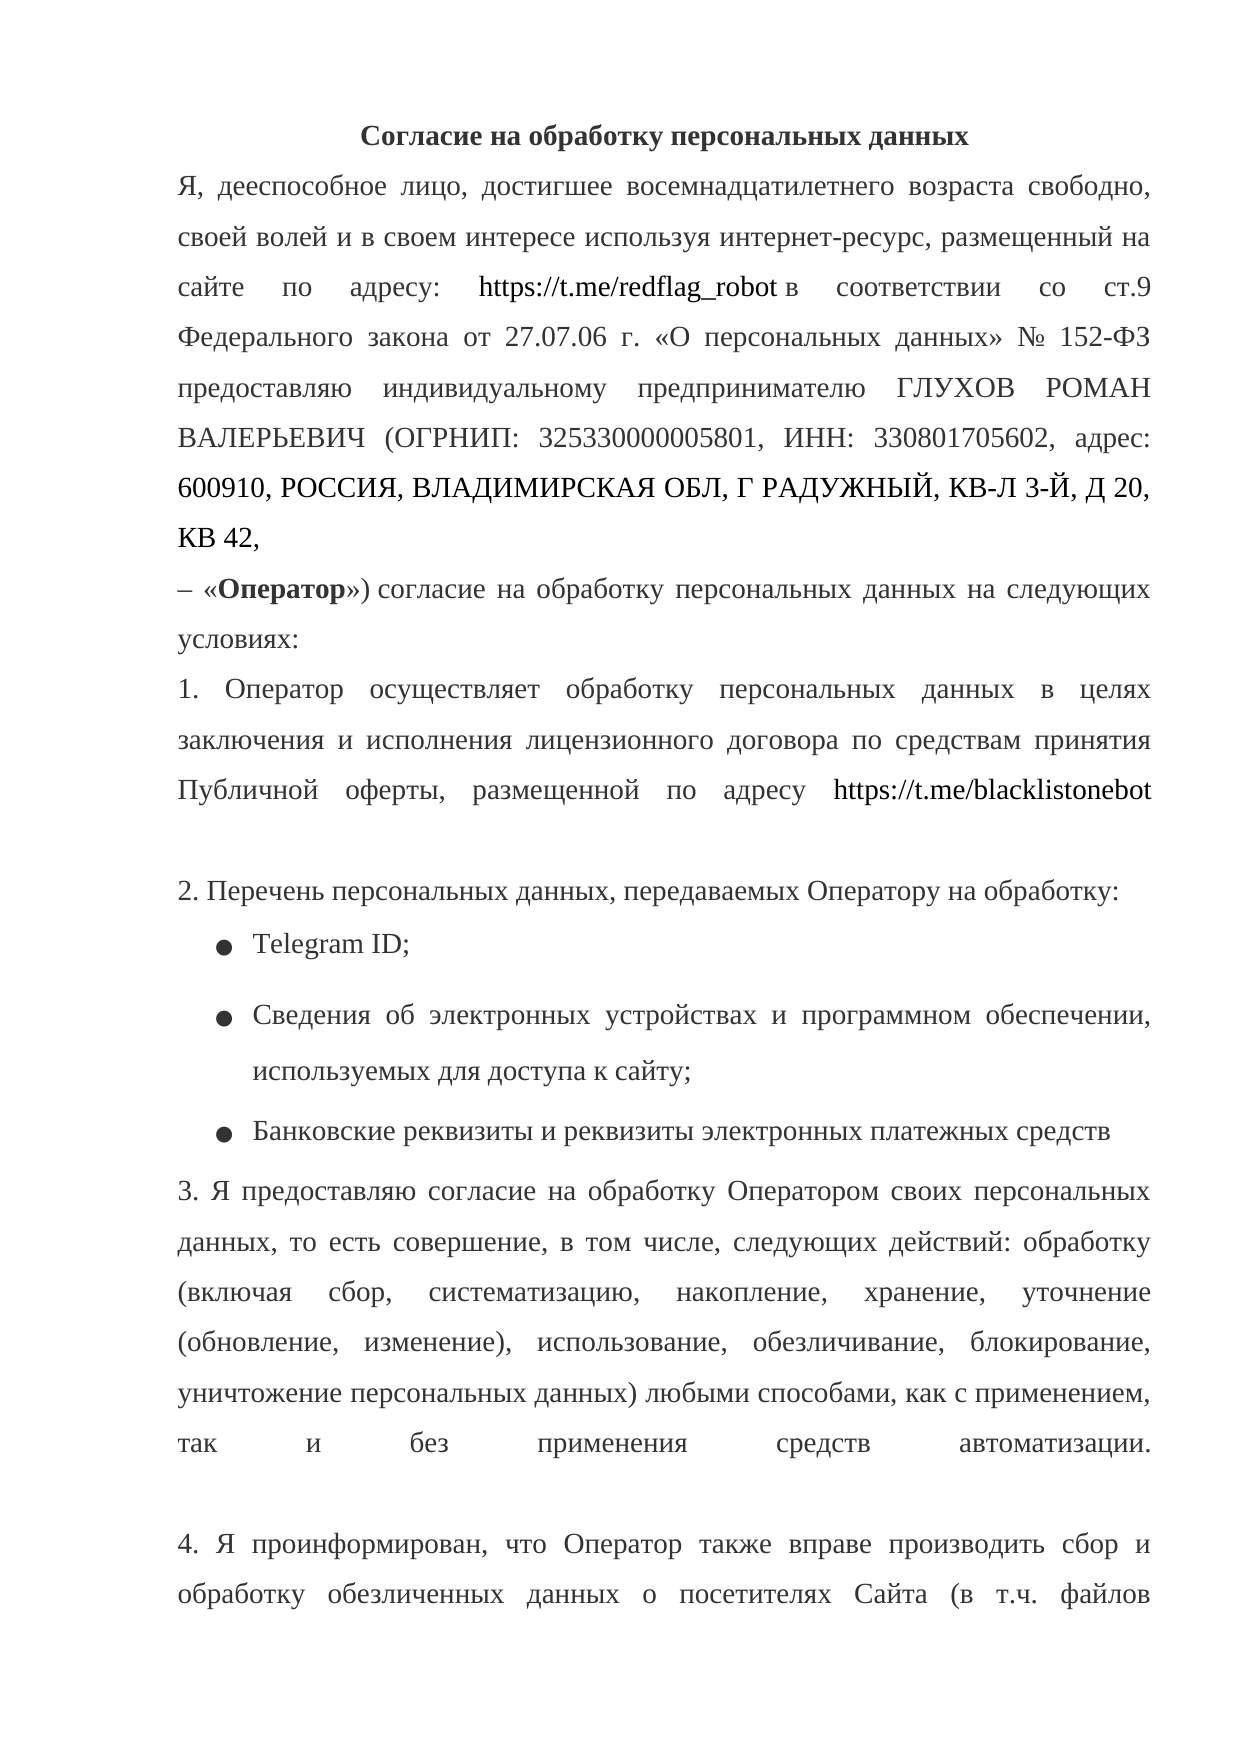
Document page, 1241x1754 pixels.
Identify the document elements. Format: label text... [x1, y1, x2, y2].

text – «Оператор») согласие на обработку персональных данных на следующих условиях: [177, 571, 1152, 655]
list Банковские реквизиты и реквизиты электронных платежных средств [215, 1109, 1152, 1152]
list Telegram ID; [215, 923, 1152, 966]
text 1. Оператор осуществляет обработку персональных данных в целях заключения и исполнения лицензионного договора по средствам принятия Публичной оферты, размещенной по адресу https://t.me/blacklistonebot 2. Перечень персональных данных, передаваемых Оператору на обработку: [177, 672, 1152, 906]
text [177, 1173, 1152, 1609]
list Сведения об электронных устройствах и программном обеспечении, используемых для доступа к сайту; [215, 993, 1152, 1086]
text Согласие на обработку персональных данных [177, 118, 1152, 152]
text Я, дееспособное лицо, достигшее восемнадцатилетнего возраста свободно, своей волей и в своем интересе используя интернет-ресурс, размещенный на сайте по адресу: https://t.me/redflag_robot в соответствии со ст.9 Федерального закона от 27.07.06 г. «О персональных данных» № 152-ФЗ предоставляю индивидуальному предпринимателю ГЛУХОВ РОМАН ВАЛЕРЬЕВИЧ (ОГРНИП: 325330000005801, ИНН: 330801705602, адрес: 600910, РОССИЯ, ВЛАДИМИРСКАЯ ОБЛ, Г РАДУЖНЫЙ, КВ-Л 3-Й, Д 20, КВ 42, [177, 168, 1152, 554]
